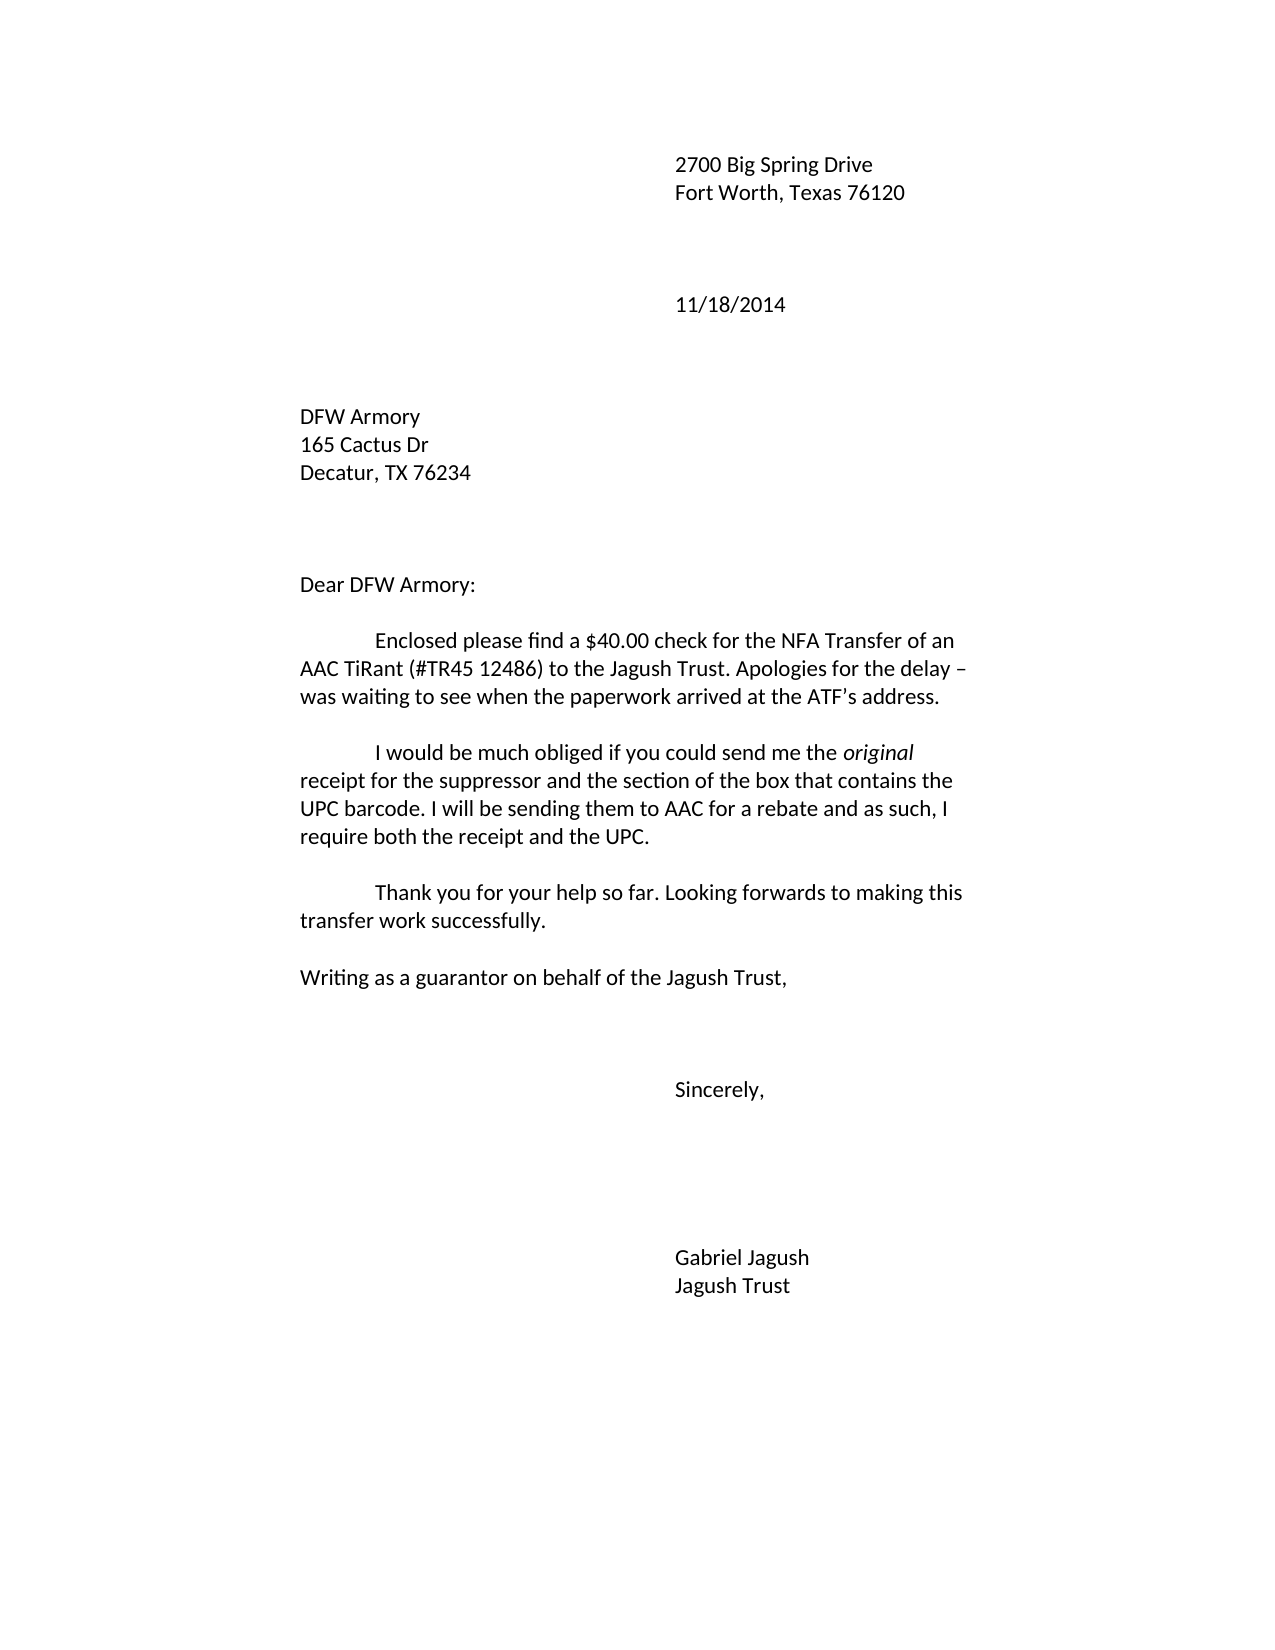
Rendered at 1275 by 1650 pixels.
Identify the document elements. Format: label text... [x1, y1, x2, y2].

text Gabriel Jagush [675, 1243, 975, 1271]
text Fort Worth, Texas 76120 [675, 178, 975, 206]
text 11/18/2014 [675, 290, 975, 318]
text DFW Armory [300, 402, 975, 430]
text Jagush Trust [675, 1271, 975, 1299]
text 165 Cactus Dr [300, 430, 975, 458]
text 2700 Big Spring Drive [675, 150, 975, 178]
text I would be much obliged if you could send me the original receipt for the suppressor and the section of the box that contains the UPC barcode. I will be sending them to AAC for a rebate and as such, I require both the receipt and the UPC. [300, 738, 975, 851]
text Enclosed please find a $40.00 check for the NFA Transfer of an AAC TiRant (#TR45 12486) to the Jagush Trust. Apologies for the delay – was waiting to see when the paperwork arrived at the ATF’s address. [300, 626, 975, 710]
text Decatur, TX 76234 [300, 458, 975, 486]
text Sincerely, [675, 1075, 975, 1103]
text Writing as a guarantor on behalf of the Jagush Trust, [300, 963, 975, 991]
text Thank you for your help so far. Looking forwards to making this transfer work successfully. [300, 878, 975, 934]
text Dear DFW Armory: [300, 570, 975, 598]
